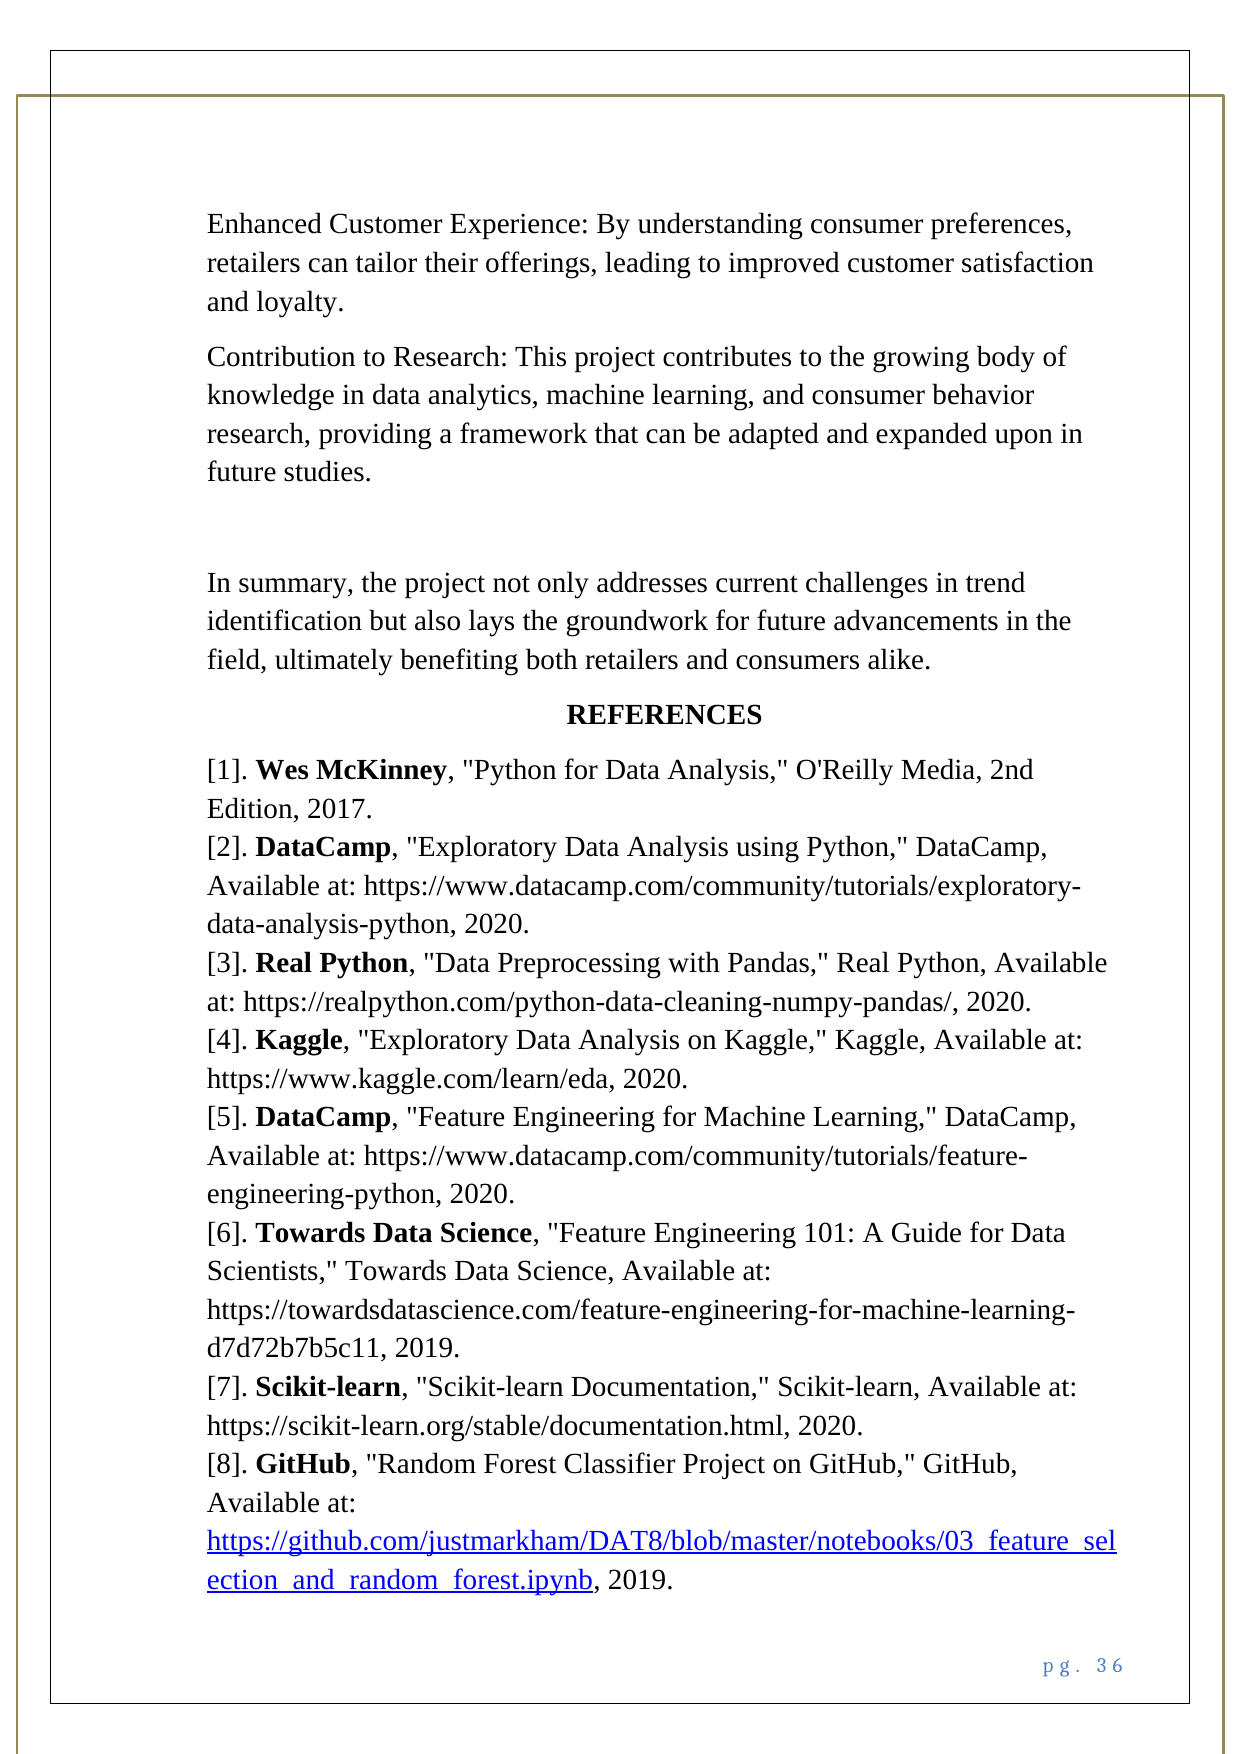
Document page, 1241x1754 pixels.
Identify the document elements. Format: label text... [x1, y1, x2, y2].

text Contribution to Research: This project contributes to the growing body of knowledge in data analytics, machine learning, and consumer behavior research, providing a framework that can be adapted and expanded upon in future studies. [207, 339, 1122, 488]
text Enhanced Customer Experience: By understanding consumer preferences, retailers can tailor their offerings, leading to improved customer satisfaction and loyalty. [207, 207, 1122, 317]
text REFERENCES [207, 697, 1122, 731]
text [1]. Wes McKinney, "Python for Data Analysis," O'Reilly Media, 2nd Edition, 2017. [2]. DataCamp, "Exploratory Data Analysis using Python," DataCamp, Available at: https://www.datacamp.com/community/tutorials/exploratory-data-analysis-python, 2020. [3]. Real Python, "Data Preprocessing with Pandas," Real Python, Available at: https://realpython.com/python-data-cleaning-numpy-pandas/, 2020. [4]. Kaggle, "Exploratory Data Analysis on Kaggle," Kaggle, Available at: https://www.kaggle.com/learn/eda, 2020. [5]. DataCamp, "Feature Engineering for Machine Learning," DataCamp, Available at: https://www.datacamp.com/community/tutorials/feature-engineering-python, 2020. [6]. Towards Data Science, "Feature Engineering 101: A Guide for Data Scientists," Towards Data Science, Available at: https://towardsdatascience.com/feature-engineering-for-machine-learning-d7d72b7b5c11, 2019. [7]. Scikit-learn, "Scikit-learn Documentation," Scikit-learn, Available at: https://scikit-learn.org/stable/documentation.html, 2020. [8]. GitHub, "Random Forest Classifier Project on GitHub," GitHub, Available at: https://github.com/justmarkham/DAT8/blob/master/notebooks/03_feature_selection_and_random_forest.ipynb, 2019. [207, 752, 1122, 1595]
text In summary, the project not only addresses current challenges in trend identification but also lays the groundwork for future advancements in the field, ultimately benefiting both retailers and consumers alike. [207, 565, 1122, 676]
